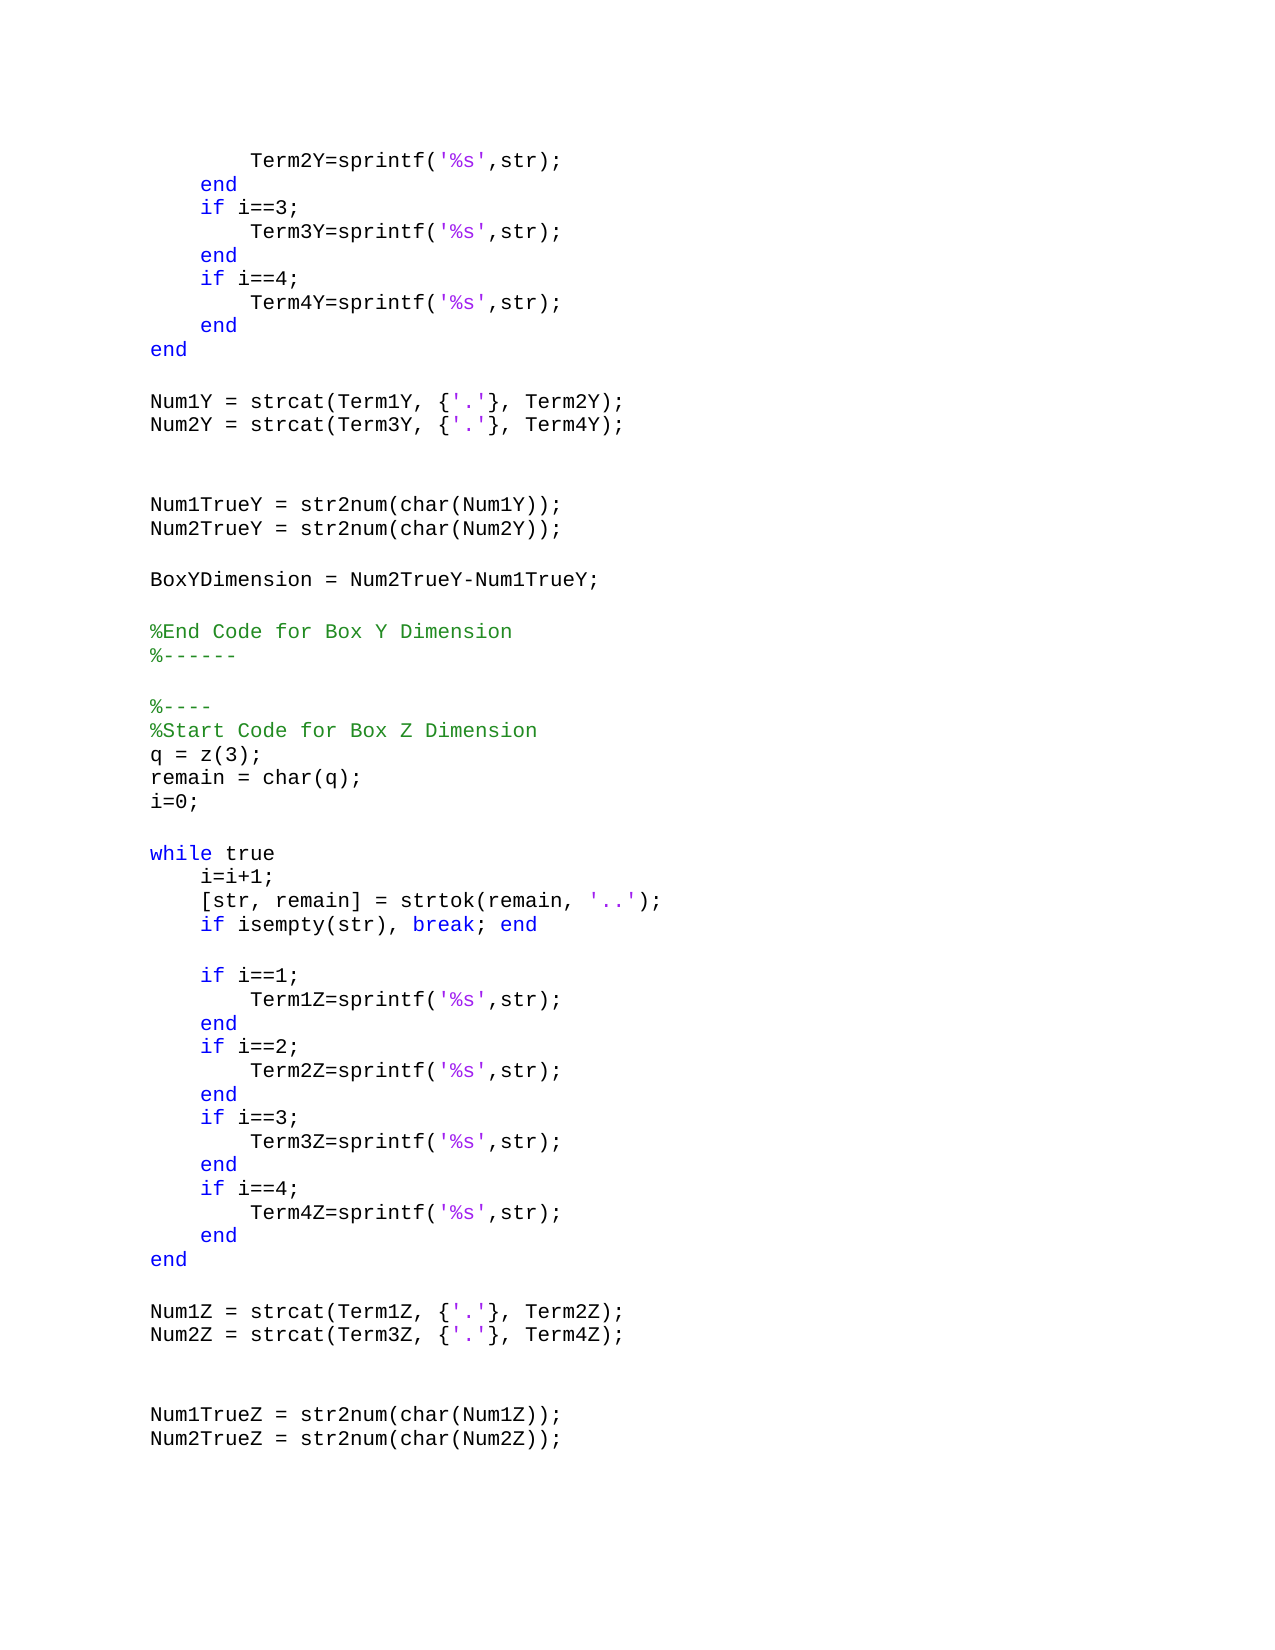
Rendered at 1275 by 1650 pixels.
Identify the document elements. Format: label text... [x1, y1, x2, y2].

text if i==3; [150, 1107, 1125, 1131]
text end [150, 339, 1125, 363]
text Num2Y = strcat(Term3Y, {'.'}, Term4Y); [150, 414, 1125, 438]
text Term3Y=sprintf('%s',str); [150, 221, 1125, 244]
text i=0; [150, 791, 1125, 815]
text if i==3; [150, 197, 1125, 221]
text Num1Z = strcat(Term1Z, {'.'}, Term2Z); [150, 1301, 1125, 1324]
text Num1TrueY = str2num(char(Num1Y)); [150, 494, 1125, 518]
text end [150, 1154, 1125, 1178]
text if i==4; [150, 1178, 1125, 1202]
text %Start Code for Box Z Dimension [150, 720, 1125, 744]
text q = z(3); [150, 744, 1125, 767]
text end [150, 1225, 1125, 1249]
text Term2Z=sprintf('%s',str); [150, 1060, 1125, 1083]
text BoxYDimension = Num2TrueY-Num1TrueY; [150, 569, 1125, 593]
text while true [150, 843, 1125, 866]
text Num2TrueY = str2num(char(Num2Y)); [150, 518, 1125, 541]
text Term1Z=sprintf('%s',str); [150, 989, 1125, 1013]
text Term4Z=sprintf('%s',str); [150, 1202, 1125, 1225]
text %End Code for Box Y Dimension [150, 621, 1125, 645]
text end [150, 316, 1125, 339]
text Term2Y=sprintf('%s',str); [150, 150, 1125, 174]
text remain = char(q); [150, 767, 1125, 791]
text end [150, 1013, 1125, 1036]
text Num2TrueZ = str2num(char(Num2Z)); [150, 1428, 1125, 1451]
text end [150, 1083, 1125, 1107]
text Term3Z=sprintf('%s',str); [150, 1131, 1125, 1154]
text end [150, 244, 1125, 268]
text %------ [150, 645, 1125, 668]
text Num1Y = strcat(Term1Y, {'.'}, Term2Y); [150, 391, 1125, 414]
text [str, remain] = strtok(remain, '..'); [150, 890, 1125, 914]
text end [150, 174, 1125, 197]
text Num2Z = strcat(Term3Z, {'.'}, Term4Z); [150, 1324, 1125, 1348]
text i=i+1; [150, 866, 1125, 890]
text if isempty(str), break; end [150, 914, 1125, 937]
text Term4Y=sprintf('%s',str); [150, 292, 1125, 316]
text end [150, 1249, 1125, 1273]
text if i==1; [150, 965, 1125, 989]
text %---- [150, 696, 1125, 720]
text Num1TrueZ = str2num(char(Num1Z)); [150, 1404, 1125, 1428]
text if i==4; [150, 268, 1125, 292]
text if i==2; [150, 1036, 1125, 1060]
